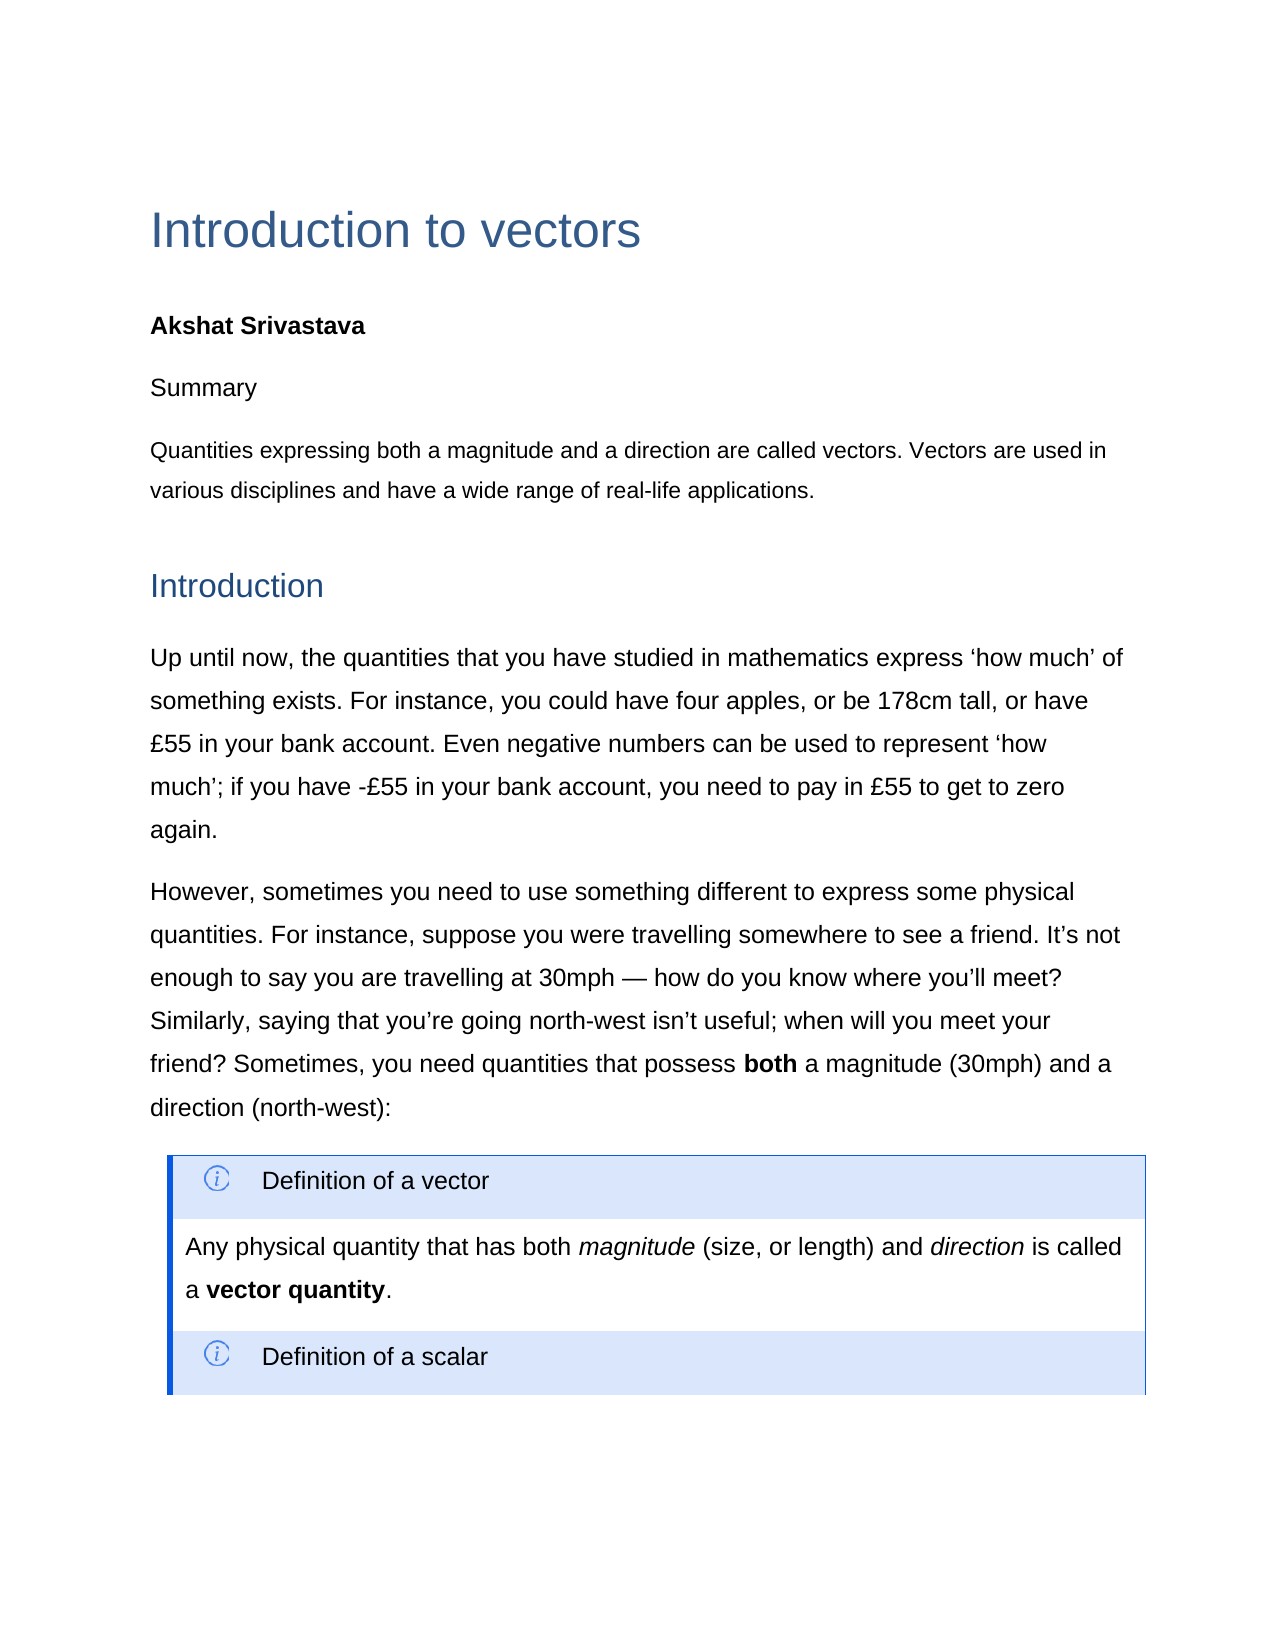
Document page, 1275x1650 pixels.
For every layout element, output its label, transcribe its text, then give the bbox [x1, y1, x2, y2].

title Introduction to vectors [150, 200, 1125, 257]
picture [204, 1165, 229, 1191]
text Quantities expressing both a magnitude and a direction are called vectors. Vectors are used in various disciplines and have a wide range of real-life applications. [150, 437, 1125, 503]
picture [204, 1340, 229, 1366]
text However, sometimes you need to use something different to express some physical quantities. For instance, suppose you were travelling somewhere to see a friend. It’s not enough to say you are travelling at 30mph — how do you know where you’ll meet? Similarly, saying that you’re going north-west isn’t useful; when will you meet your friend? Sometimes, you need quantities that possess both a magnitude (30mph) and a direction (north-west): [150, 877, 1125, 1121]
text Akshat Srivastava [150, 311, 1125, 340]
table_header Definition of a scalar [173, 1331, 1145, 1395]
text Up until now, the quantities that you have studied in mathematics express ‘how much’ of something exists. For instance, you could have four apples, or be 178cm tall, or have £55 in your bank account. Even negative numbers can be used to represent ‘how much’; if you have -£55 in your bank account, you need to pay in £55 to get to zero again. [150, 643, 1125, 844]
table_header Definition of a vector [173, 1156, 1145, 1219]
table_cell Any physical quantity that has both magnitude (size, or length) and direction is called a vector quantity. [173, 1219, 1145, 1331]
subtitle Introduction [150, 566, 1125, 605]
